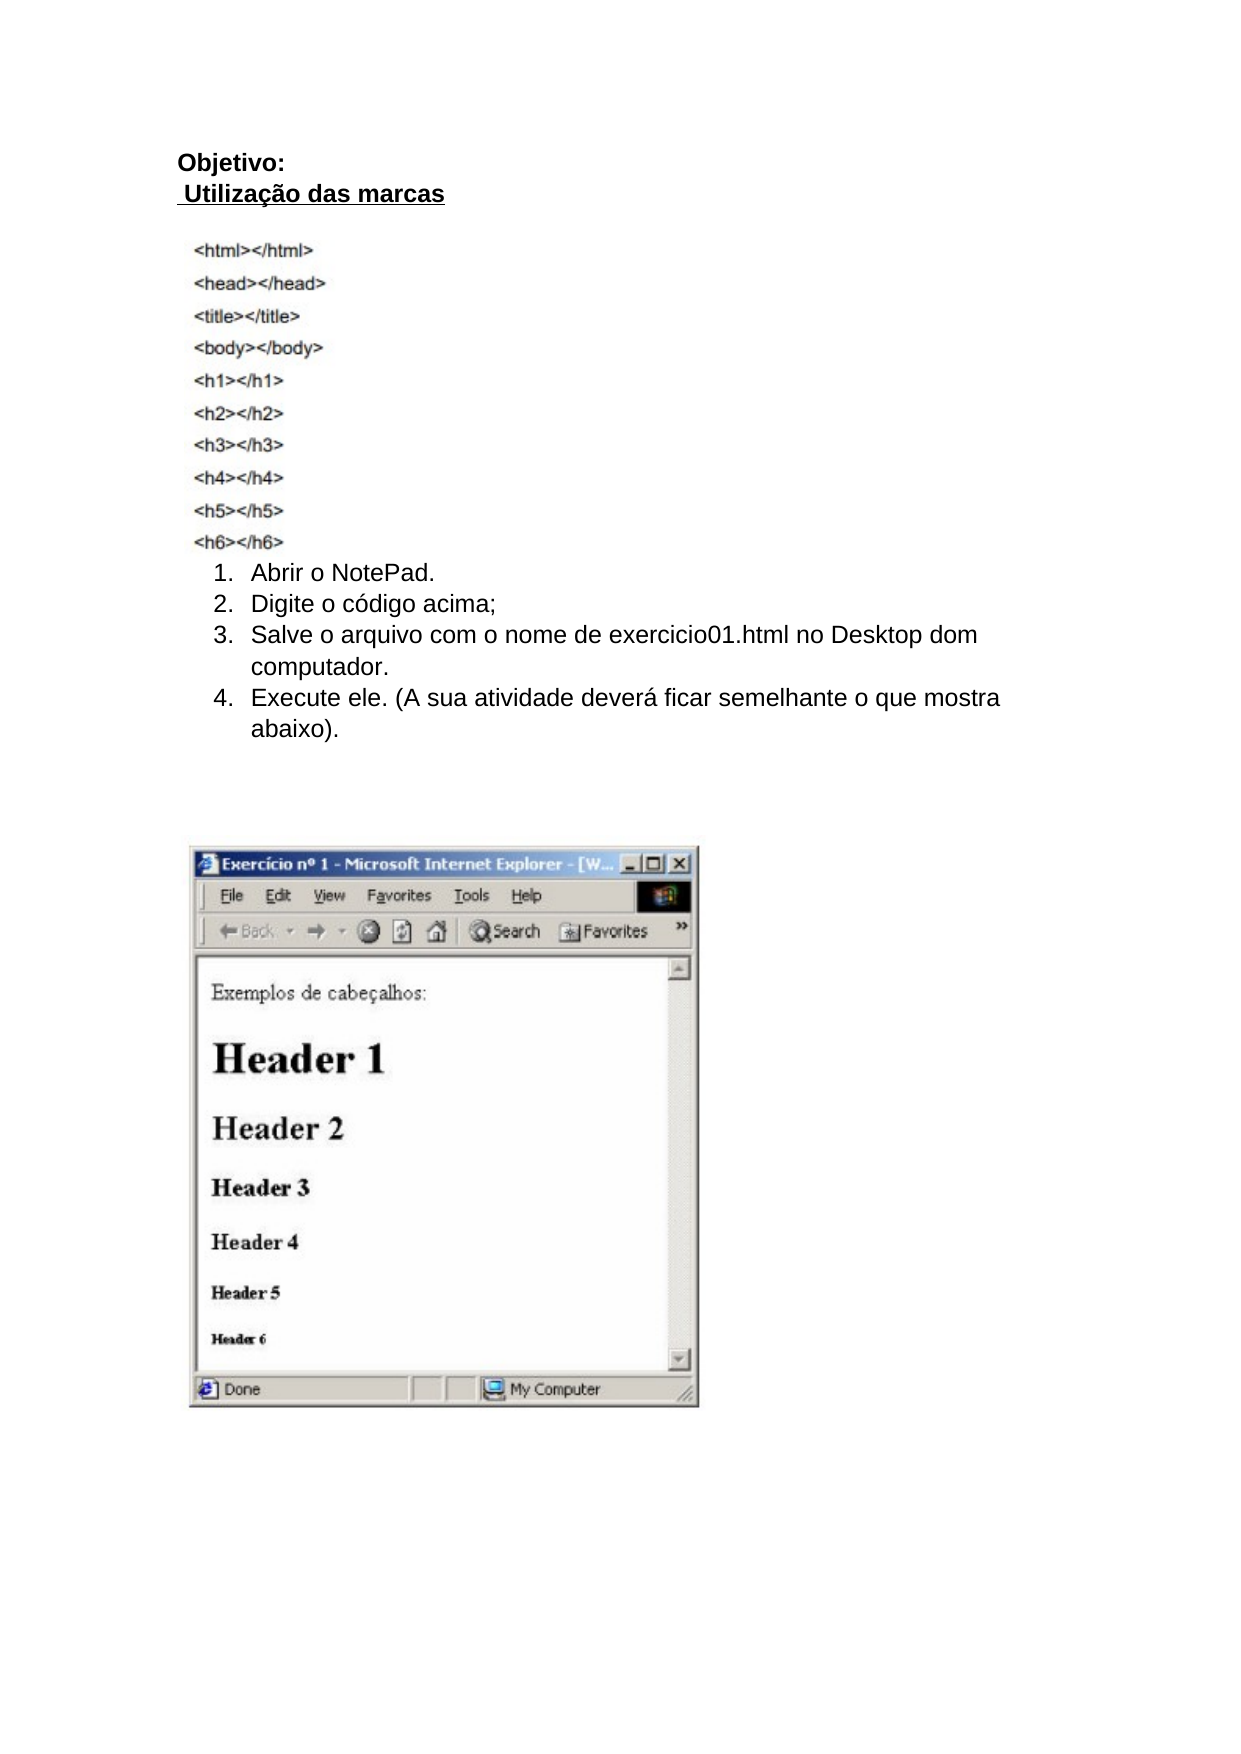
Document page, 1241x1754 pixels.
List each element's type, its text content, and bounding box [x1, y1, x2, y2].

picture [180, 835, 712, 1425]
list Execute ele. (A sua atividade deverá ficar semelhante o que mostra abaixo). [213, 683, 1053, 742]
text Utilização das marcas [177, 179, 1053, 208]
picture [184, 240, 339, 557]
list Salve o arquivo com o nome de exercicio01.html no Desktop dom computador. [213, 621, 1053, 680]
text Objetivo: [177, 148, 1053, 177]
list Digite o código acima; [213, 589, 1053, 618]
list Abrir o NotePad. [213, 558, 1053, 587]
